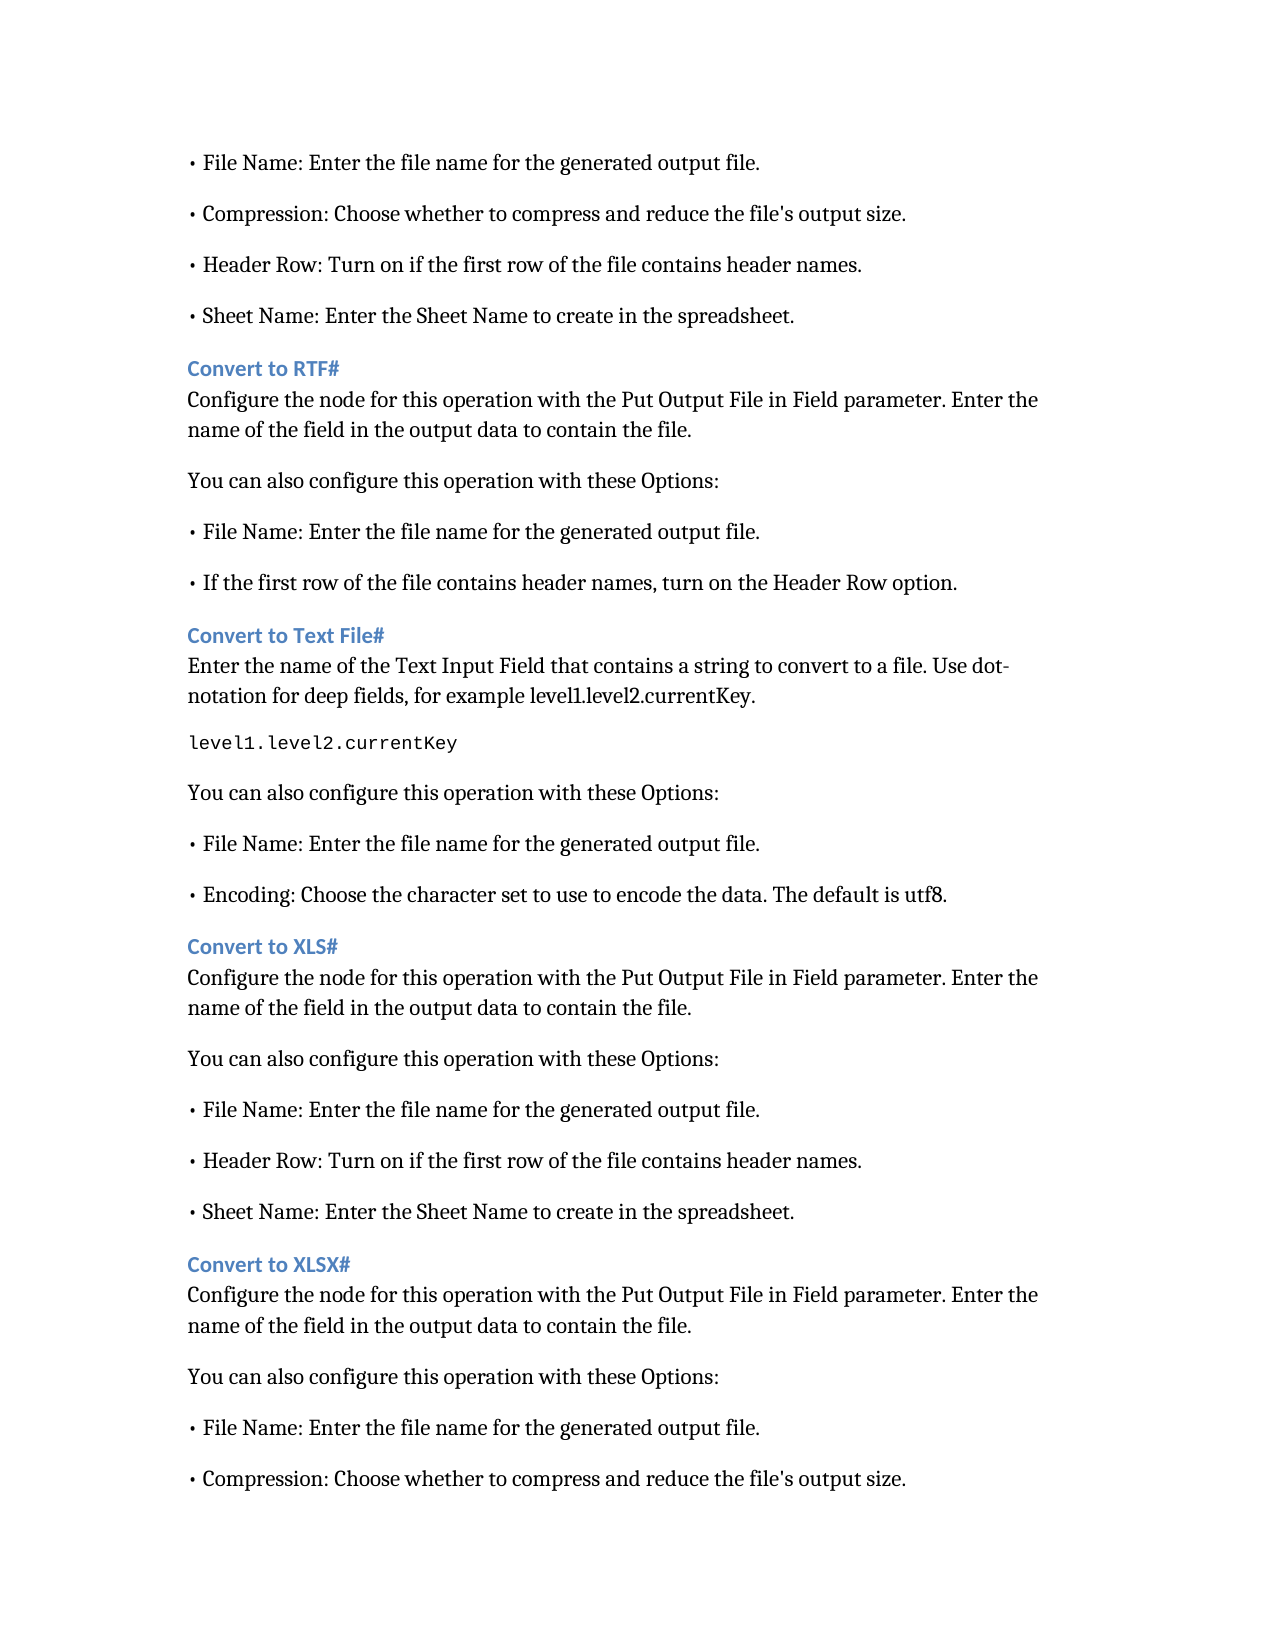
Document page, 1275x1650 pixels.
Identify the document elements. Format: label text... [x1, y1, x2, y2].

text • Sheet Name: Enter the Sheet Name to create in the spreadsheet. [187, 1199, 1087, 1225]
subtitle Convert to XLSX# [187, 1250, 1087, 1278]
text • File Name: Enter the file name for the generated output file. [187, 150, 1087, 176]
text • Sheet Name: Enter the Sheet Name to create in the spreadsheet. [187, 303, 1087, 329]
text • Header Row: Turn on if the first row of the file contains header names. [187, 1148, 1087, 1174]
text You can also configure this operation with these Options: [187, 1046, 1087, 1072]
text • If the first row of the file contains header names, turn on the Header Row option. [187, 570, 1087, 596]
subtitle Convert to XLS# [187, 932, 1087, 961]
text Enter the name of the Text Input Field that contains a string to convert to a file. Use dot-notation for deep fields, for example level1.level2.currentKey. [187, 653, 1087, 709]
text • File Name: Enter the file name for the generated output file. [187, 1414, 1087, 1441]
text You can also configure this operation with these Options: [187, 468, 1087, 494]
subtitle Convert to RTF# [187, 354, 1087, 382]
text • Encoding: Choose the character set to use to encode the data. The default is utf8. [187, 881, 1087, 908]
text • Compression: Choose whether to compress and reduce the file's output size. [187, 201, 1087, 227]
text • File Name: Enter the file name for the generated output file. [187, 830, 1087, 857]
text level1.level2.currentKey [187, 734, 1087, 755]
subtitle Convert to Text File# [187, 621, 1087, 649]
text • File Name: Enter the file name for the generated output file. [187, 519, 1087, 545]
text • Compression: Choose whether to compress and reduce the file's output size. [187, 1466, 1087, 1492]
text You can also configure this operation with these Options: [187, 1363, 1087, 1390]
text You can also configure this operation with these Options: [187, 779, 1087, 806]
text • File Name: Enter the file name for the generated output file. [187, 1097, 1087, 1123]
text • Header Row: Turn on if the first row of the file contains header names. [187, 252, 1087, 278]
